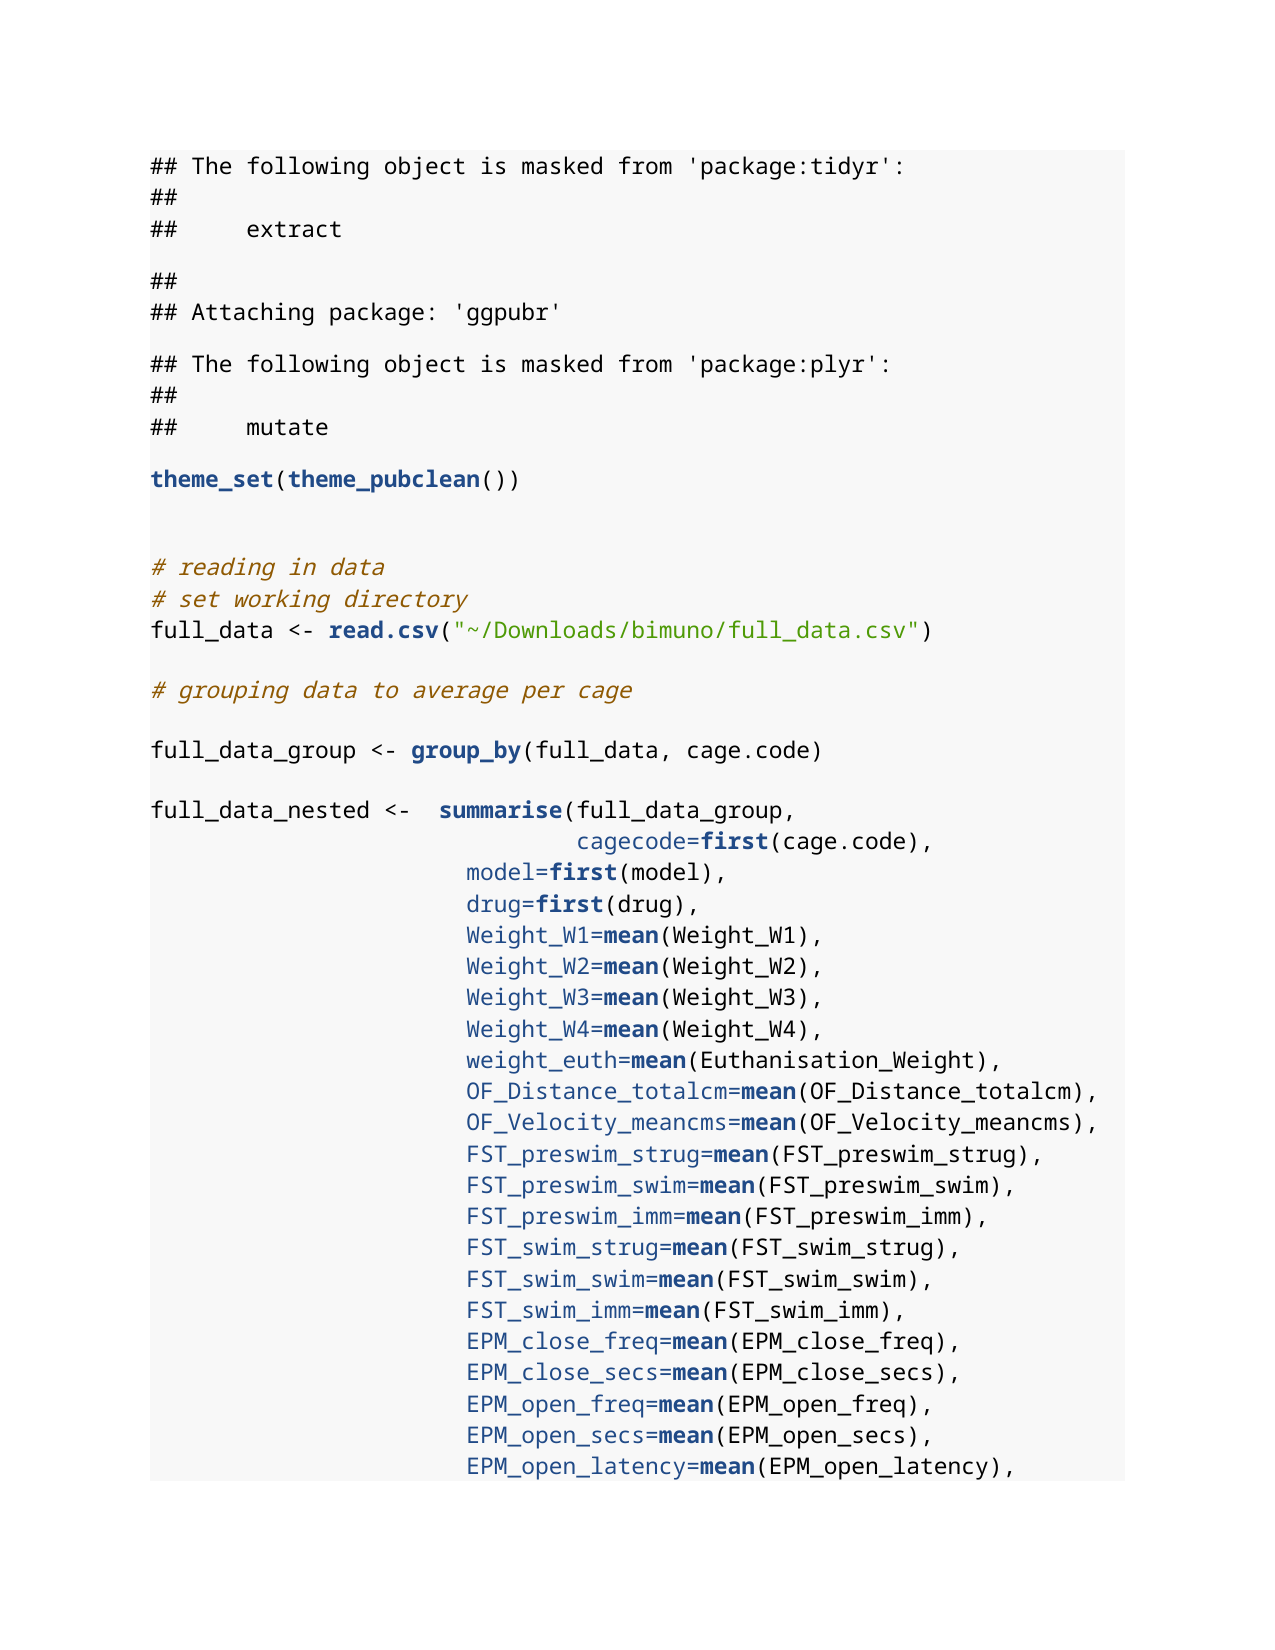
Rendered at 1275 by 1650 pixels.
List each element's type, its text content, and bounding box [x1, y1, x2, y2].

text ## The following object is masked from 'package:plyr': ## ## mutate [150, 348, 1125, 442]
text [150, 462, 1125, 1481]
text ## ## Attaching package: 'ggpubr' [150, 264, 1125, 327]
text ## The following object is masked from 'package:tidyr': ## ## extract [150, 150, 1125, 244]
